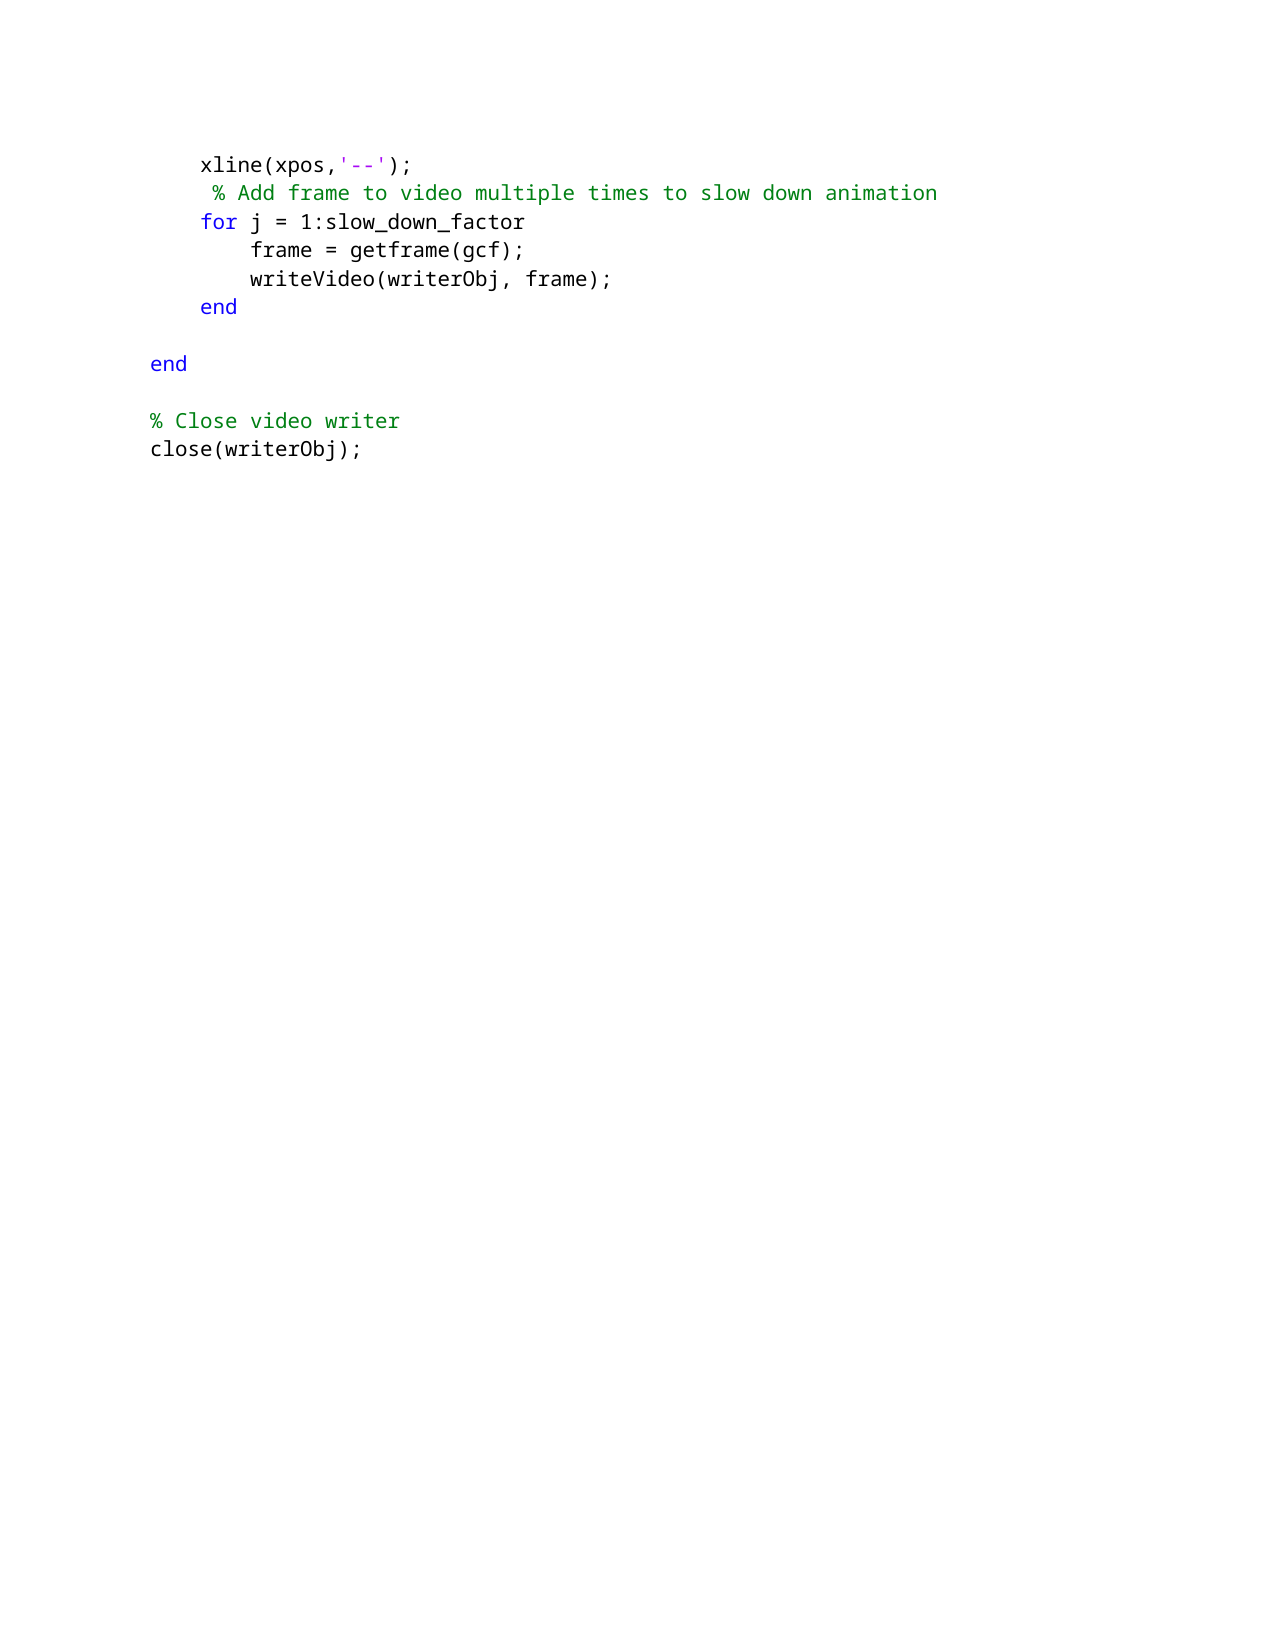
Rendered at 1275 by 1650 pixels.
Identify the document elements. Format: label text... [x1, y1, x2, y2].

text frame = getframe(gcf); [150, 235, 1125, 264]
text end [150, 292, 1125, 321]
text for j = 1:slow_down_factor [150, 207, 1125, 235]
text % Close video writer [150, 406, 1125, 434]
text end [150, 349, 1125, 377]
text close(writerObj); [150, 434, 1125, 463]
text xline(xpos,'--'); [150, 150, 1125, 178]
text % Add frame to video multiple times to slow down animation [150, 178, 1125, 207]
text writeVideo(writerObj, frame); [150, 264, 1125, 292]
